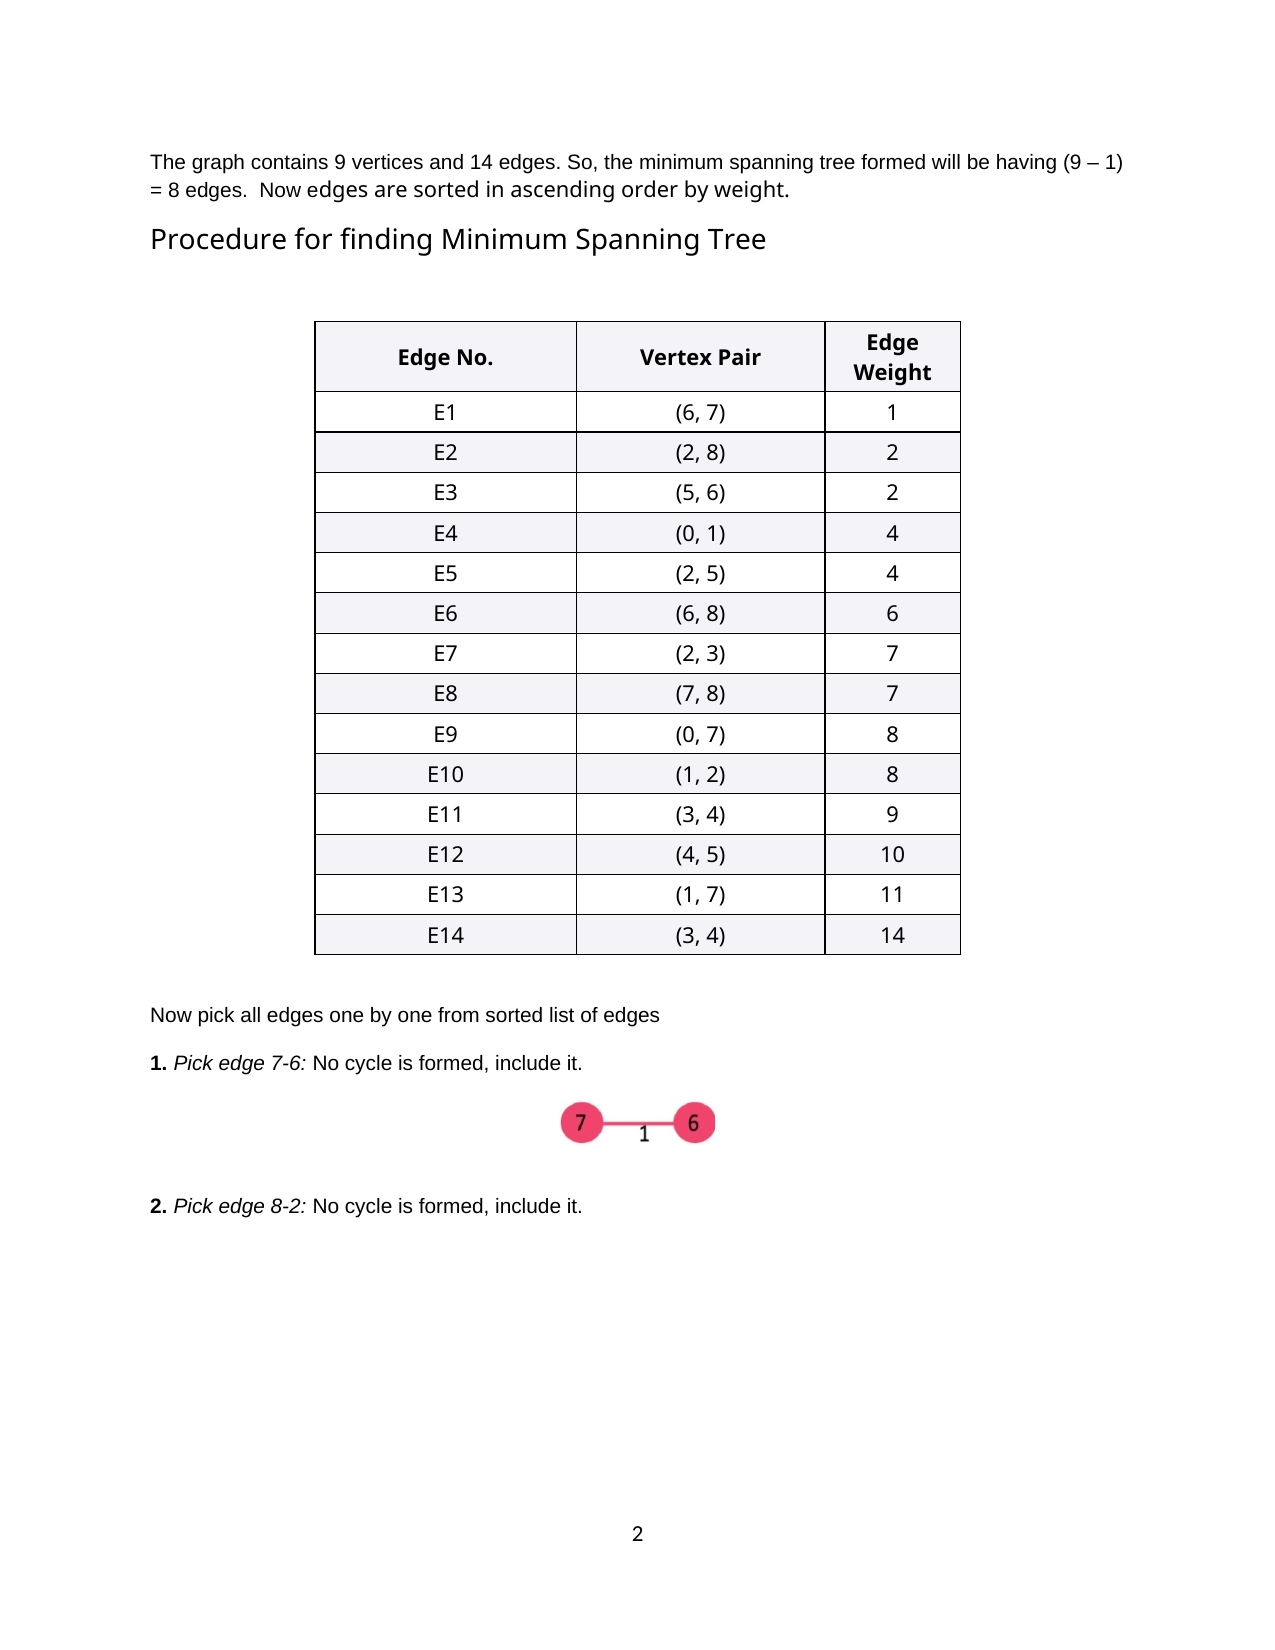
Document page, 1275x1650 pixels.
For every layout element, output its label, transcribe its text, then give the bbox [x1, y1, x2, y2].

table_cell (7, 8) [577, 674, 824, 713]
table_cell (2, 3) [577, 634, 824, 673]
text The graph contains 9 vertices and 14 edges. So, the minimum spanning tree formed will be having (9 – 1) = 8 edges. Now edges are sorted in ascending order by weight. [150, 150, 1125, 204]
table_cell E1 [316, 392, 576, 431]
table_cell 8 [826, 714, 960, 753]
table_cell (6, 8) [577, 593, 824, 632]
table_cell E7 [316, 634, 576, 673]
table_cell 1 [826, 392, 960, 431]
table_cell 2 [826, 473, 960, 512]
table_cell 14 [826, 915, 960, 954]
table_cell 9 [826, 794, 960, 833]
table_cell 7 [826, 674, 960, 713]
text Procedure for finding Minimum Spanning Tree [150, 219, 1125, 258]
text 1. Pick edge 7-6: No cycle is formed, include it. [150, 1027, 1125, 1075]
table_cell E3 [316, 473, 576, 512]
table_cell (6, 7) [577, 392, 824, 431]
table_cell 7 [826, 634, 960, 673]
table_cell (3, 4) [577, 915, 824, 954]
table_cell 4 [826, 513, 960, 552]
table_cell 6 [826, 593, 960, 632]
table_cell 8 [826, 754, 960, 793]
table_cell 4 [826, 553, 960, 592]
table_cell (3, 4) [577, 794, 824, 833]
table_cell E13 [316, 875, 576, 914]
text 2. Pick edge 8-2: No cycle is formed, include it. [150, 1193, 1125, 1217]
table_cell E11 [316, 794, 576, 833]
table_cell 10 [826, 835, 960, 874]
table_cell (0, 1) [577, 513, 824, 552]
table_cell E8 [316, 674, 576, 713]
table_cell E12 [316, 835, 576, 874]
table_cell E2 [316, 433, 576, 472]
table_cell (1, 7) [577, 875, 824, 914]
table_cell (1, 2) [577, 754, 824, 793]
table_cell (2, 8) [577, 433, 824, 472]
table_header Vertex Pair [577, 322, 824, 391]
text Now pick all edges one by one from sorted list of edges [150, 1003, 1125, 1027]
table_cell (0, 7) [577, 714, 824, 753]
table_cell 2 [826, 433, 960, 472]
picture [559, 1098, 716, 1146]
table_cell E5 [316, 553, 576, 592]
table_cell (5, 6) [577, 473, 824, 512]
table_header Edge No. [316, 322, 576, 391]
table_cell (2, 5) [577, 553, 824, 592]
table_cell E9 [316, 714, 576, 753]
table_cell E10 [316, 754, 576, 793]
table_cell E4 [316, 513, 576, 552]
table_cell (4, 5) [577, 835, 824, 874]
table_cell E6 [316, 593, 576, 632]
table_header Edge Weight [826, 322, 960, 391]
table_cell E14 [316, 915, 576, 954]
table_cell 11 [826, 875, 960, 914]
